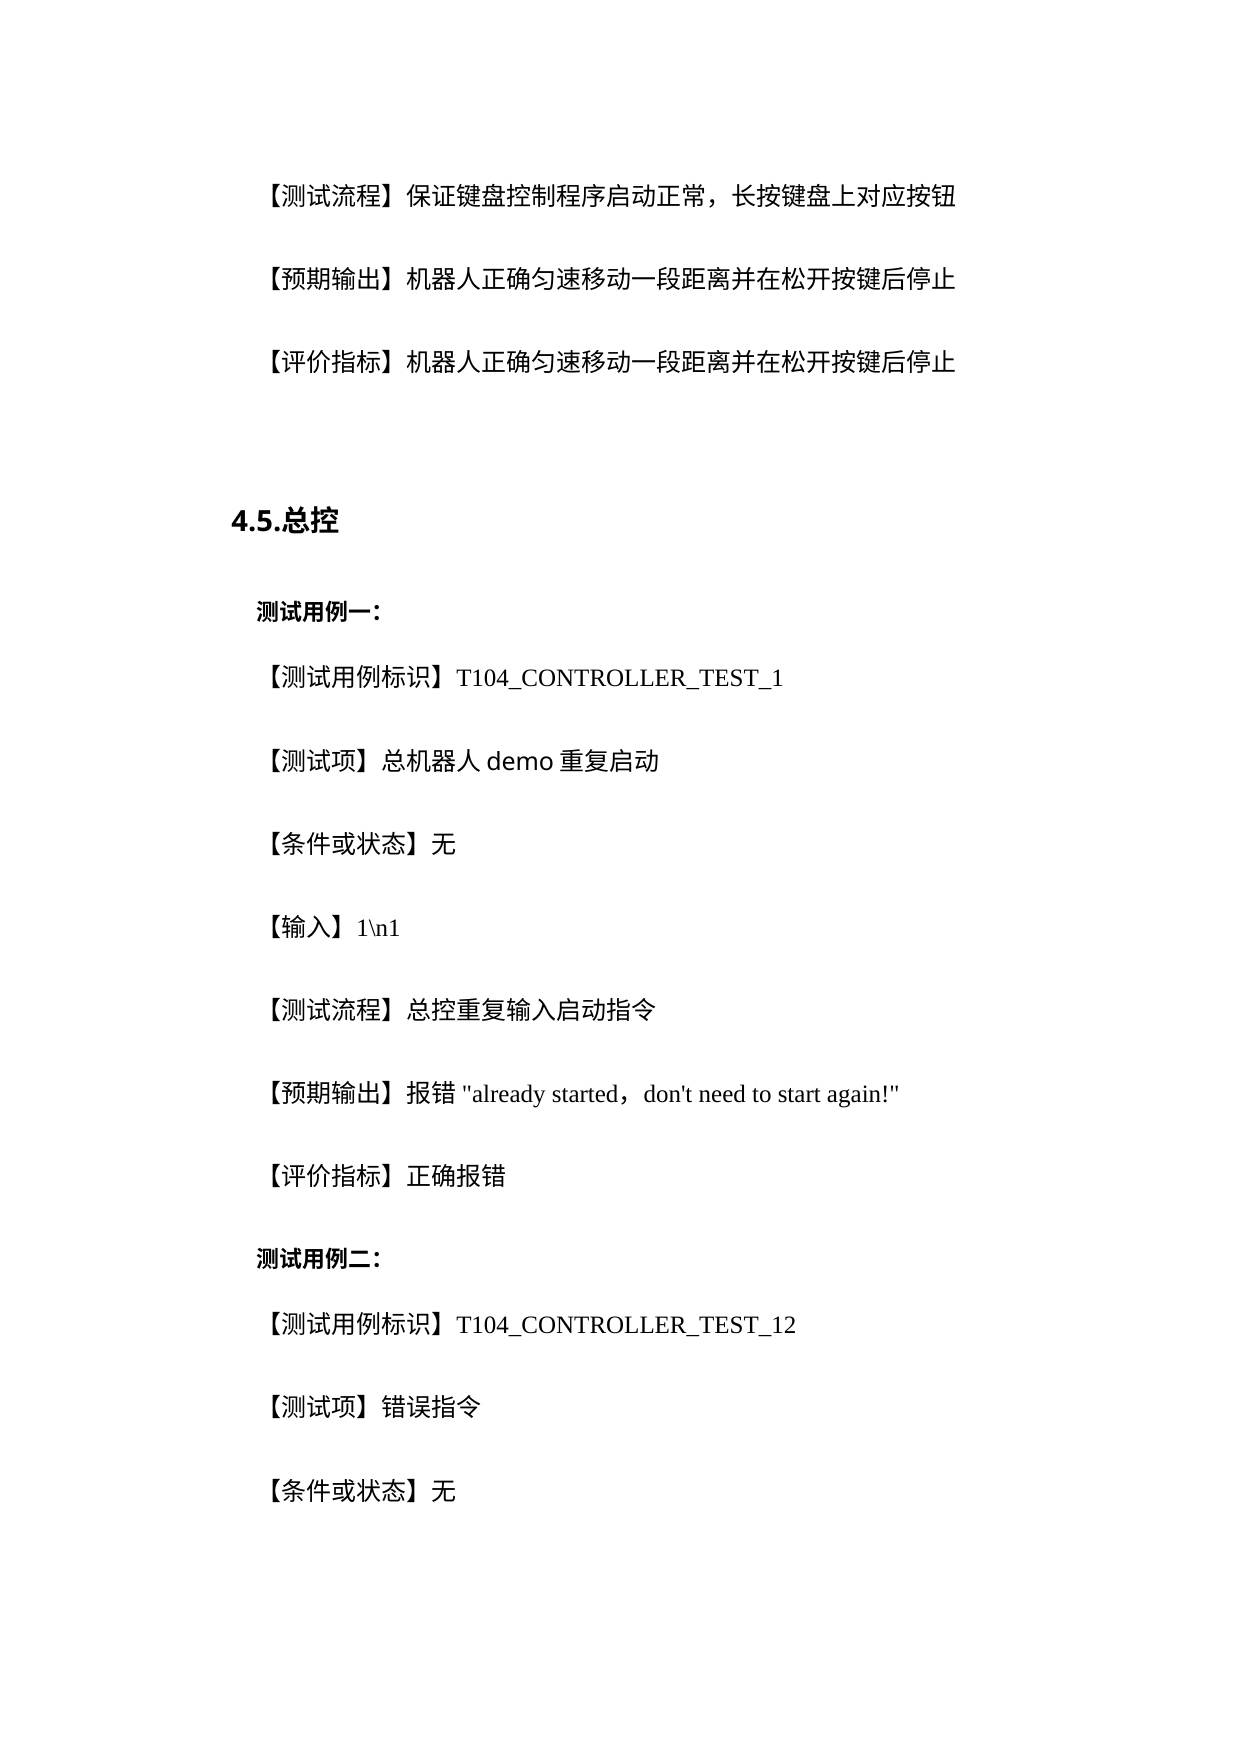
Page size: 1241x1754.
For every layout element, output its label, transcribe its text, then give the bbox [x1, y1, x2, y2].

text 【评价指标】机器人正确匀速移动一段距离并在松开按键后停止 [212, 328, 1053, 393]
text 【条件或状态】无 [212, 810, 1053, 875]
text 【测试流程】保证键盘控制程序启动正常，长按键盘上对应按钮 [212, 162, 1053, 227]
text 【测试用例标识】T104_CONTROLLER_TEST_12 [212, 1290, 1053, 1355]
text 【测试流程】总控重复输入启动指令 [212, 976, 1053, 1041]
text 4.5.总控 [187, 486, 1053, 551]
text 【预期输出】报错 "already started，don't need to start again!" [212, 1059, 1053, 1124]
text 测试用例一： [212, 578, 1053, 643]
text 【测试项】总机器人demo重复启动 [212, 727, 1053, 792]
text 【输入】1\n1 [212, 893, 1053, 958]
text 【测试用例标识】T104_CONTROLLER_TEST_1 [212, 643, 1053, 708]
text 【评价指标】正确报错 [212, 1142, 1053, 1207]
text 【条件或状态】无 [212, 1457, 1053, 1522]
text 【预期输出】机器人正确匀速移动一段距离并在松开按键后停止 [212, 245, 1053, 310]
text 【测试项】错误指令 [212, 1373, 1053, 1438]
text 测试用例二： [212, 1225, 1053, 1290]
